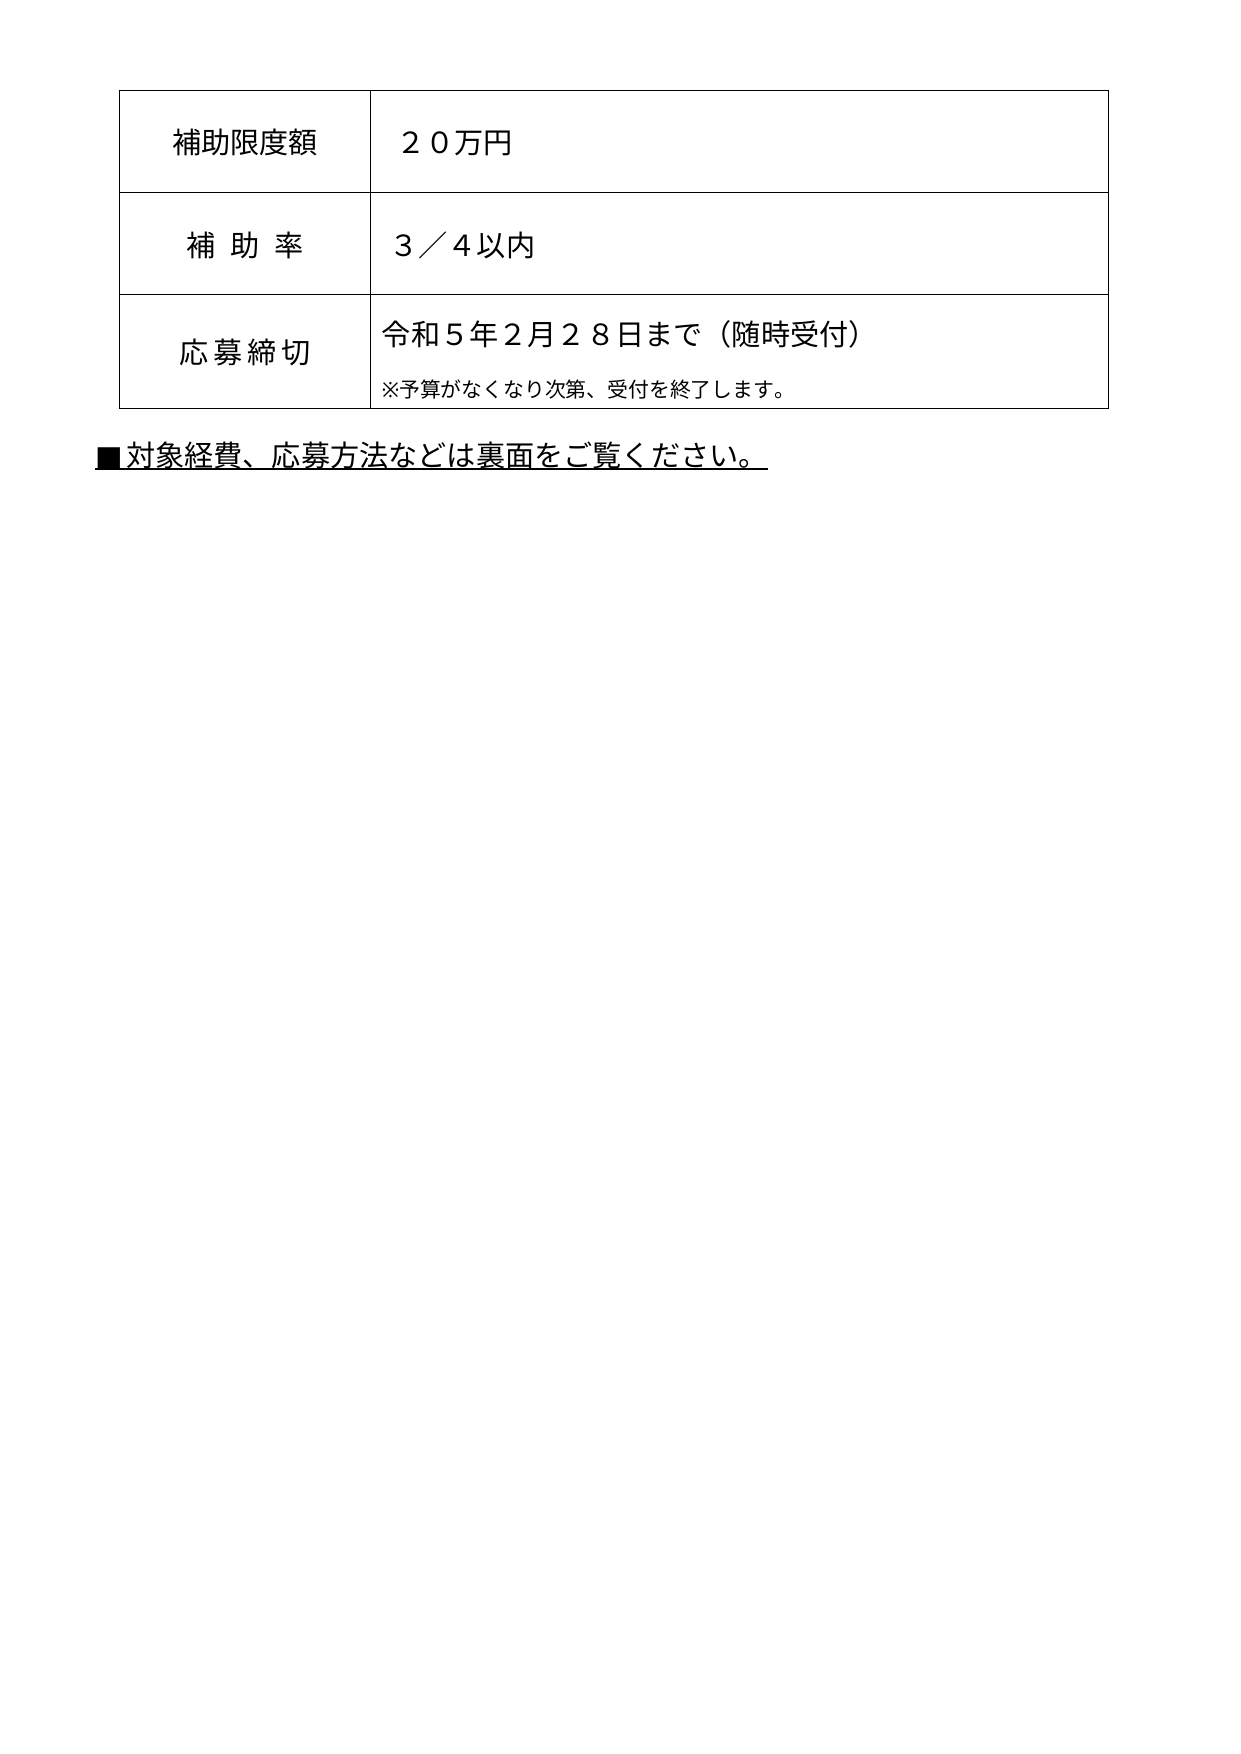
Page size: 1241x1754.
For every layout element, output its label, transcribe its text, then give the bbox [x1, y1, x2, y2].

table_cell 補助限度額 [120, 91, 370, 192]
table_cell ３／４以内 [371, 193, 1108, 294]
table_cell 補助率 [120, 193, 370, 294]
text ■ 対象経費、応募方法などは裏面をご覧ください。 [75, 416, 1165, 491]
table_cell 令和５年２月２８日まで（随時受付） ※予算がなくなり次第、受付を終了します。 [371, 295, 1108, 407]
table_cell ２０万円 [371, 91, 1108, 192]
table_cell 応募締切 [120, 295, 370, 407]
